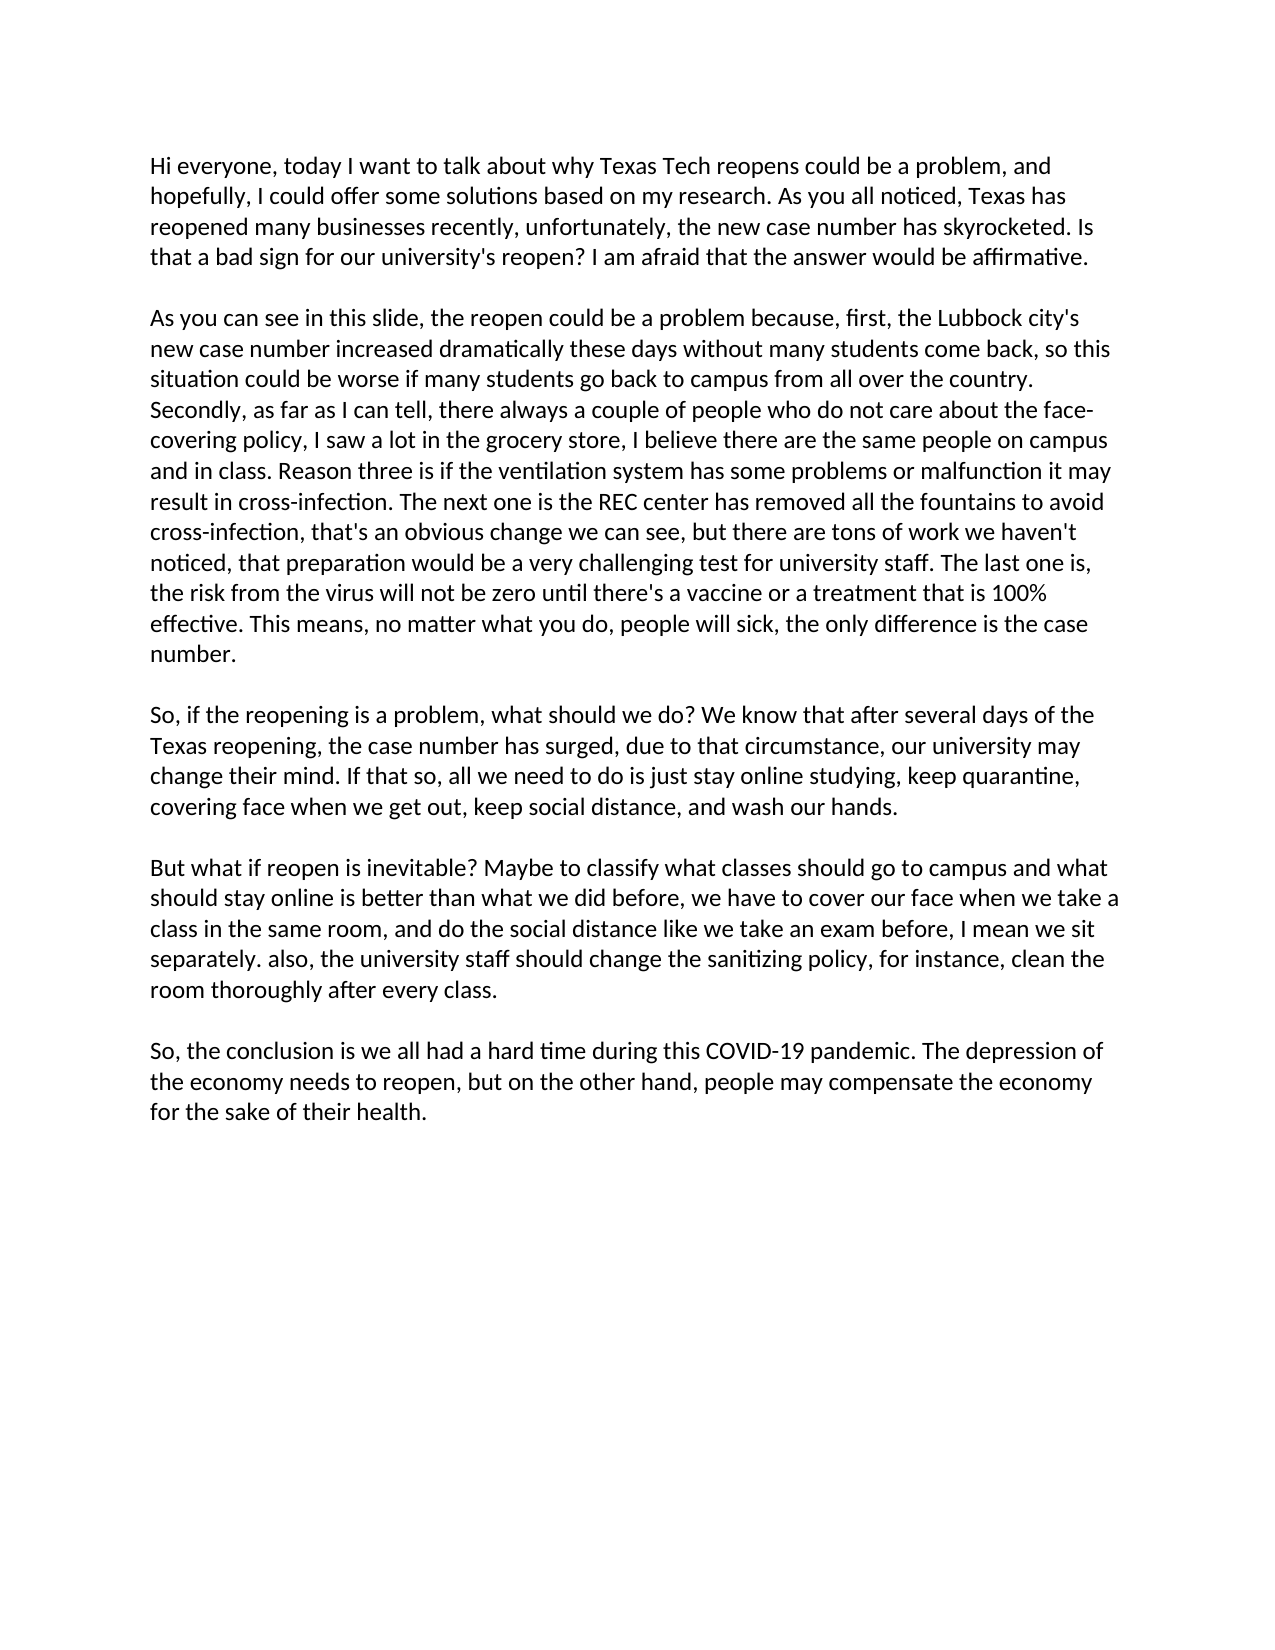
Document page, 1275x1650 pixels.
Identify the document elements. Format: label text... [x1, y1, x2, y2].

text As you can see in this slide, the reopen could be a problem because, first, the Lubbock city's new case number increased dramatically these days without many students come back, so this situation could be worse if many students go back to campus from all over the country. Secondly, as far as I can tell, there always a couple of people who do not care about the face-covering policy, I saw a lot in the grocery store, I believe there are the same people on campus and in class. Reason three is if the ventilation system has some problems or malfunction it may result in cross-infection. The next one is the REC center has removed all the fountains to avoid cross-infection, that's an obvious change we can see, but there are tons of work we haven't noticed, that preparation would be a very challenging test for university staff. The last one is, the risk from the virus will not be zero until there's a vaccine or a treatment that is 100% effective. This means, no matter what you do, people will sick, the only difference is the case number. [150, 303, 1125, 669]
text So, if the reopening is a problem, what should we do? We know that after several days of the Texas reopening, the case number has surged, due to that circumstance, our university may change their mind. If that so, all we need to do is just stay online studying, keep quarantine, covering face when we get out, keep social distance, and wash our hands. [150, 699, 1125, 821]
text Hi everyone, today I want to talk about why Texas Tech reopens could be a problem, and hopefully, I could offer some solutions based on my research. As you all noticed, Texas has reopened many businesses recently, unfortunately, the new case number has skyrocketed. Is that a bad sign for our university's reopen? I am afraid that the answer would be affirmative. [150, 150, 1125, 272]
text So, the conclusion is we all had a hard time during this COVID-19 pandemic. The depression of the economy needs to reopen, but on the other hand, people may compensate the economy for the sake of their health. [150, 1035, 1125, 1127]
text But what if reopen is inevitable? Maybe to classify what classes should go to campus and what should stay online is better than what we did before, we have to cover our face when we take a class in the same room, and do the social distance like we take an exam before, I mean we sit separately. also, the university staff should change the sanitizing policy, for instance, clean the room thoroughly after every class. [150, 852, 1125, 1004]
